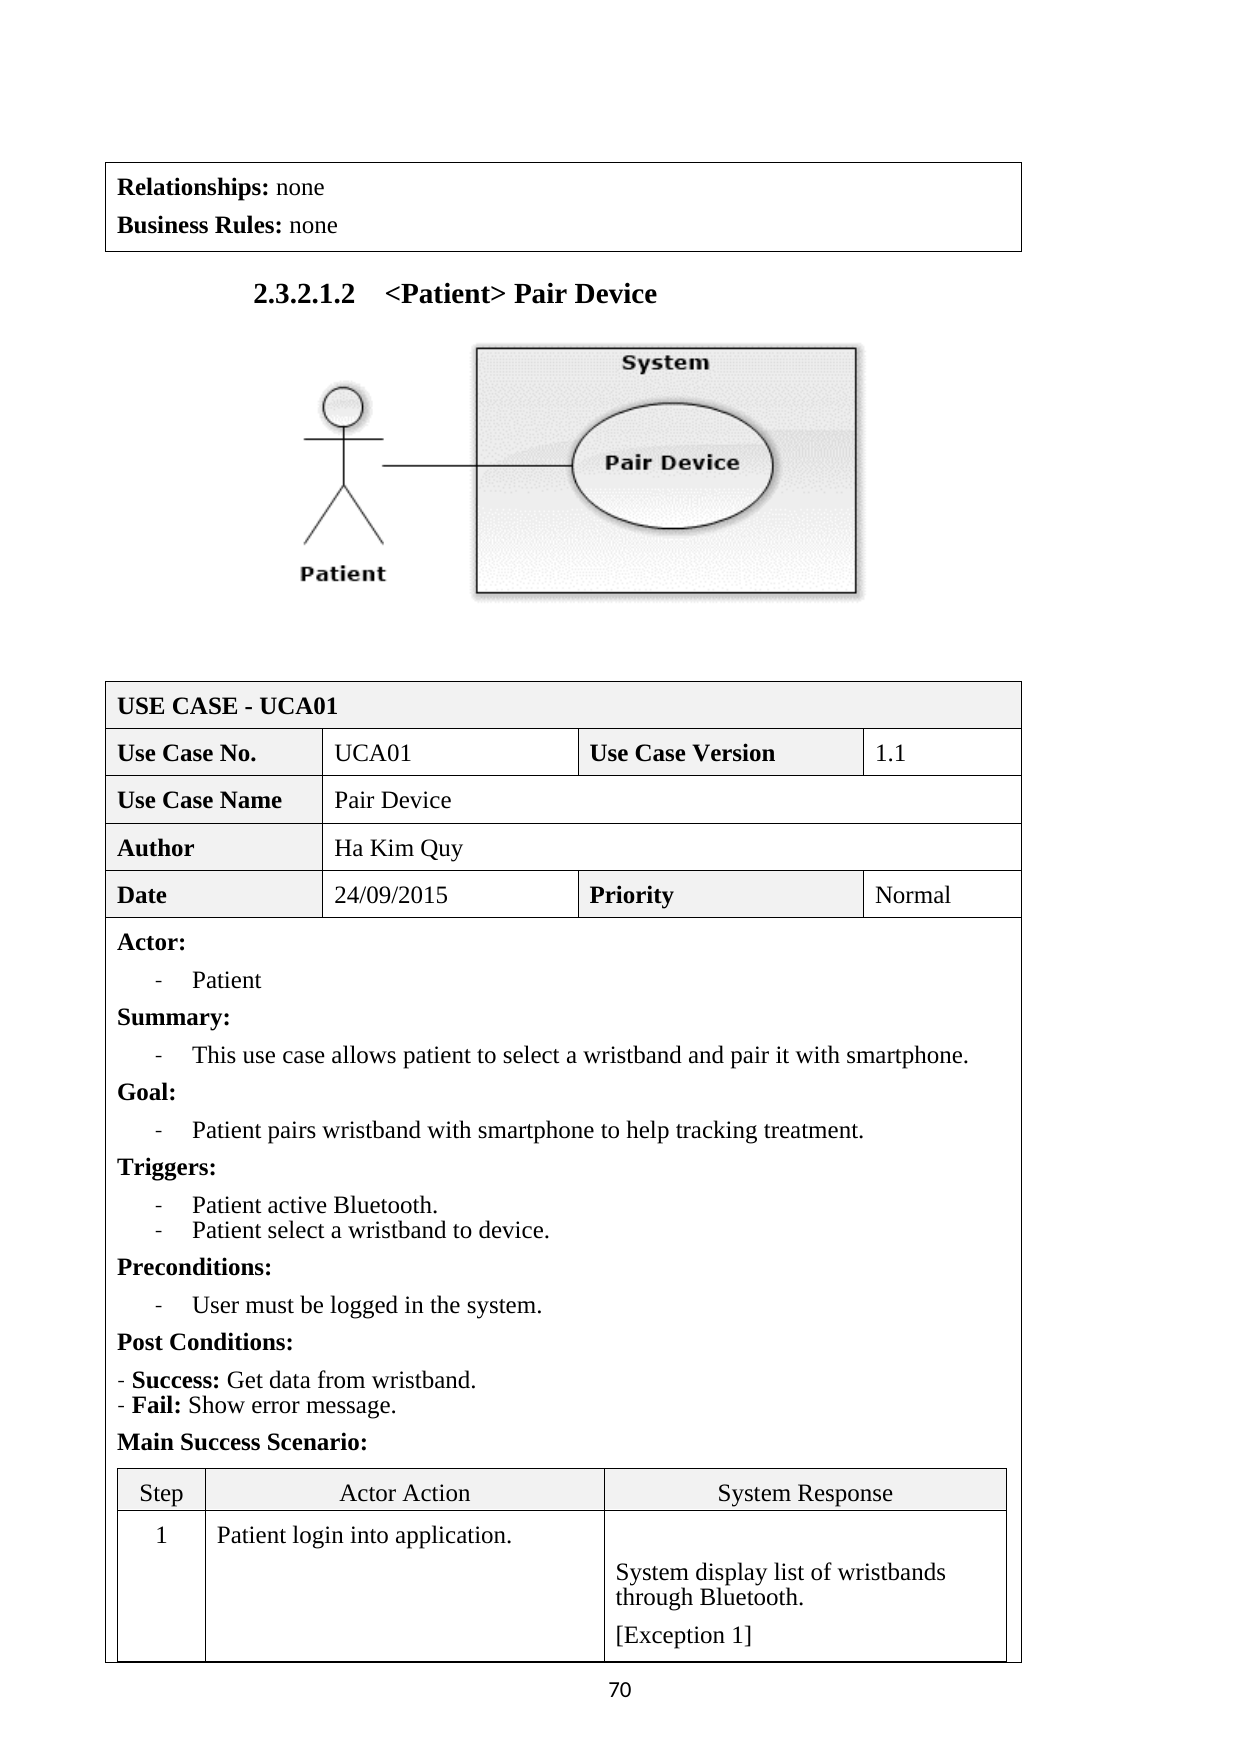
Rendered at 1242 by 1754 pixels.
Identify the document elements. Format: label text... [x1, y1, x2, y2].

table_cell 1.1 [864, 729, 1021, 775]
table_cell Date [106, 871, 322, 917]
subtitle <Patient> Pair Device [253, 277, 1146, 310]
table_cell Use Case Version [579, 729, 863, 775]
table_cell UCA01 [323, 729, 578, 775]
table_cell Ha Kim Quy [323, 824, 1021, 870]
table_cell Author [106, 824, 322, 870]
table_cell 24/09/2015 [323, 871, 578, 917]
table_cell Use Case Name [106, 776, 322, 823]
table_cell Pair Device [323, 776, 1021, 823]
table_cell Use Case No. [106, 729, 322, 775]
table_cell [106, 918, 1021, 1662]
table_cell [106, 163, 1021, 251]
table_header USE CASE - UCA01 [106, 682, 1021, 728]
table_cell Priority [579, 871, 863, 917]
picture [290, 340, 896, 633]
table_cell Normal [864, 871, 1021, 917]
